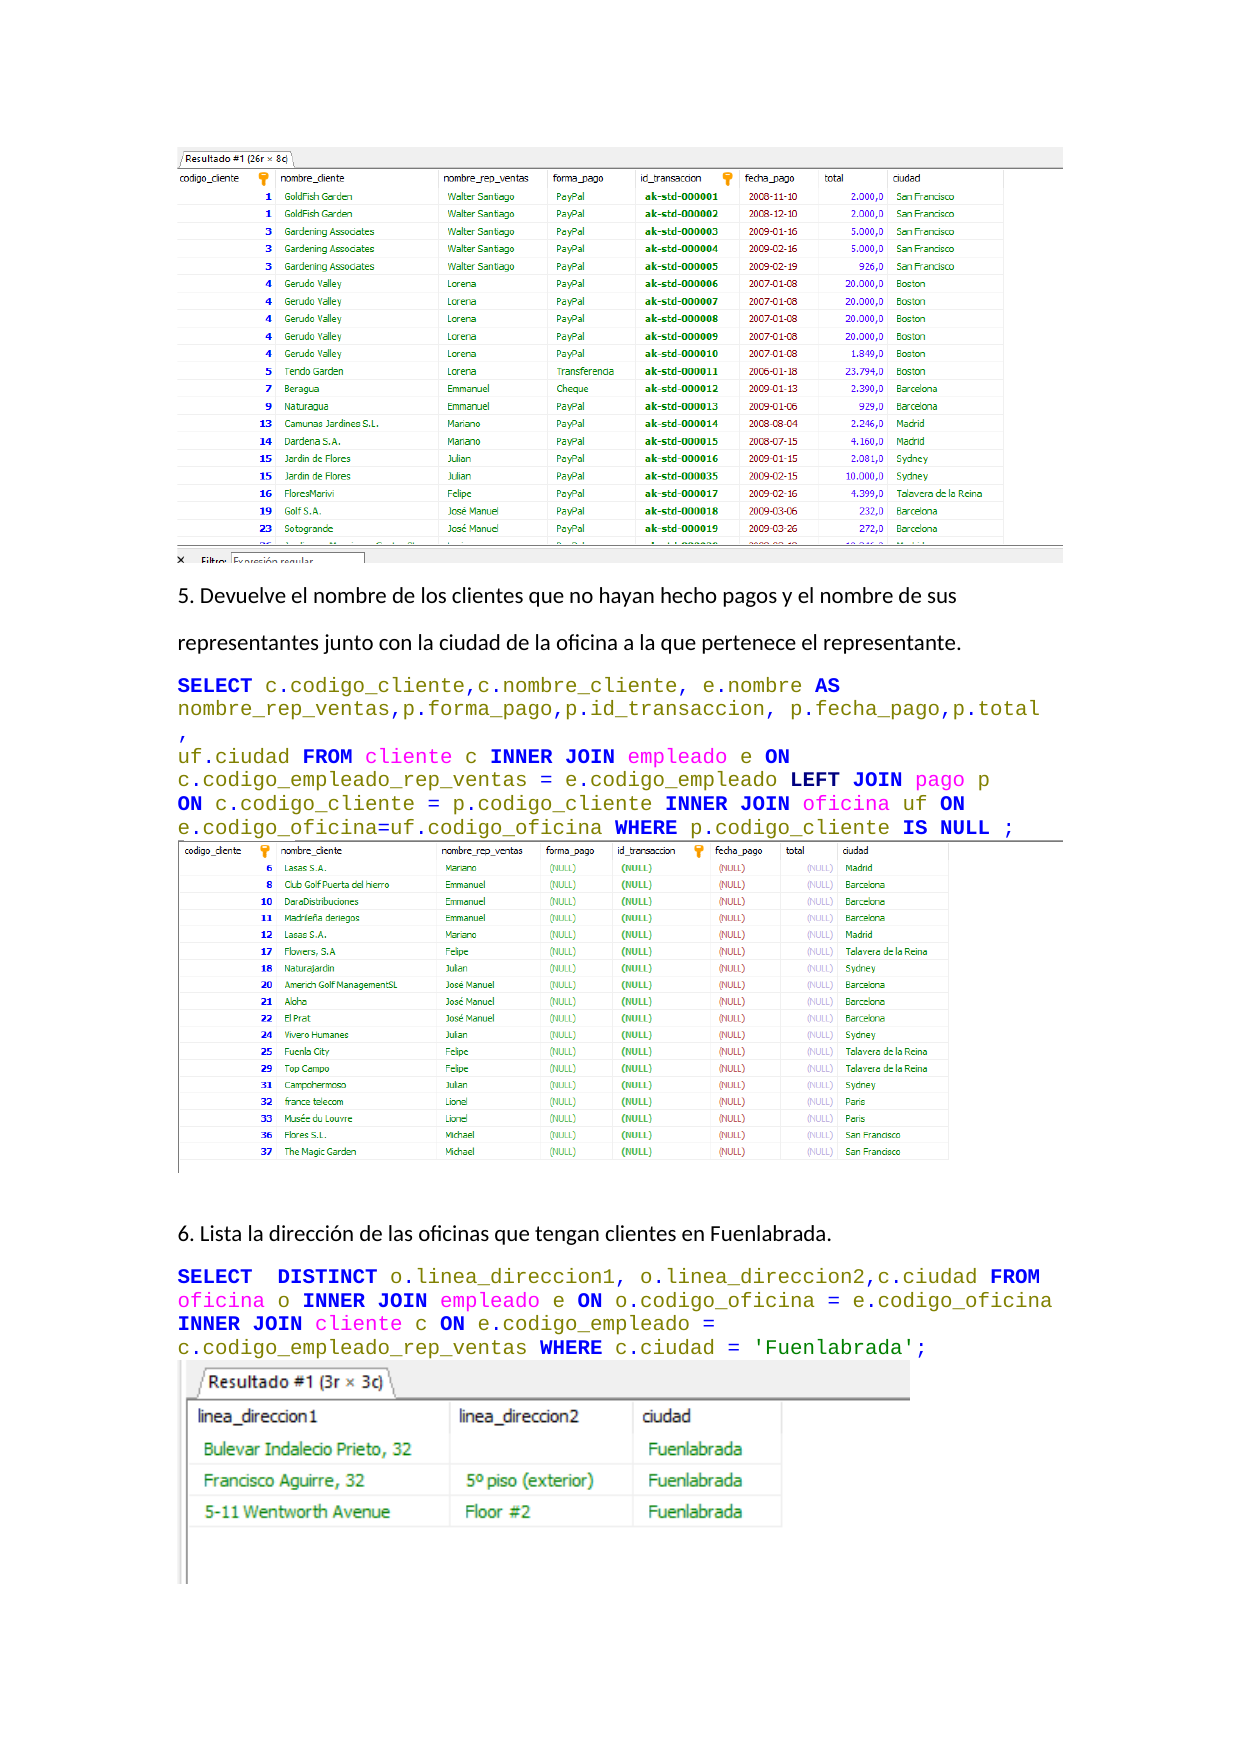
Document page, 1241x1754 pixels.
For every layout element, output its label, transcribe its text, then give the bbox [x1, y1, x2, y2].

picture [177, 1360, 910, 1584]
text INNER JOIN cliente c ON e.codigo_empleado = c.codigo_empleado_rep_ventas WHERE c.ciudad = 'Fuenlabrada'; [177, 1313, 1063, 1361]
text representantes junto con la ciudad de la oficina a la que pertenece el representante. [177, 628, 1063, 656]
text SELECT DISTINCT o.linea_direccion1, o.linea_direccion2,c.ciudad FROM oficina o INNER JOIN empleado e ON o.codigo_oficina = e.codigo_oficina [177, 1266, 1063, 1313]
text 6. Lista la dirección de las oficinas que tengan clientes en Fuenlabrada. [177, 1219, 1063, 1247]
picture [177, 147, 1063, 563]
text uf.ciudad FROM cliente c INNER JOIN empleado e ON c.codigo_empleado_rep_ventas = e.codigo_empleado LEFT JOIN pago p [177, 746, 1063, 793]
text SELECT c.codigo_cliente,c.nombre_cliente, e.nombre AS nombre_rep_ventas,p.forma_pago,p.id_transaccion, p.fecha_pago,p.total , [177, 675, 1063, 746]
picture [177, 840, 1063, 1173]
text 5. Devuelve el nombre de los clientes que no hayan hecho pagos y el nombre de sus [177, 581, 1063, 609]
text ON c.codigo_cliente = p.codigo_cliente INNER JOIN oficina uf ON e.codigo_oficina=uf.codigo_oficina WHERE p.codigo_cliente IS NULL ; [177, 793, 1063, 840]
